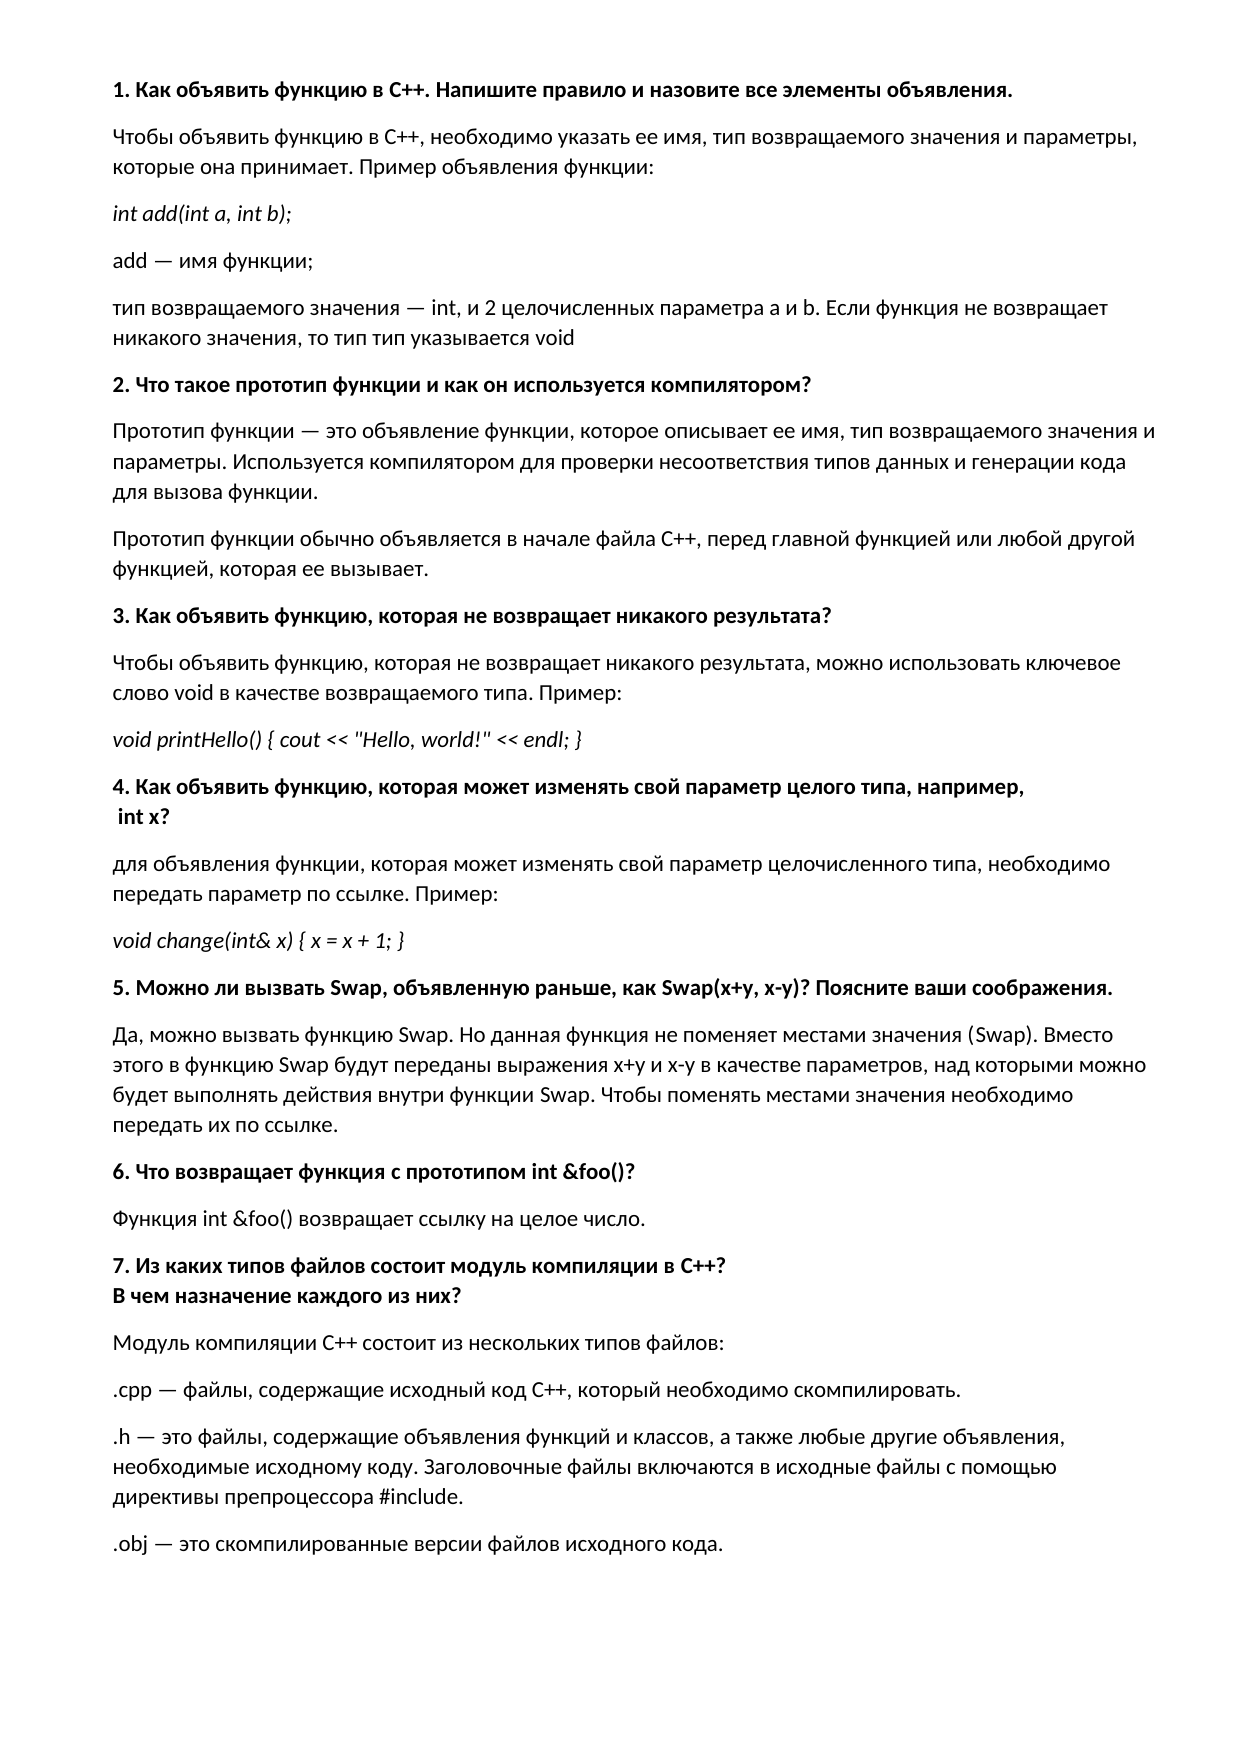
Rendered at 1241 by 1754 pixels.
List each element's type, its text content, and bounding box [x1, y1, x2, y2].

text add — имя функции; [112, 246, 1165, 274]
text 1. Как объявить функцию в C++. Напишите правило и назовите все элементы объявления. [112, 75, 1165, 103]
text тип возвращаемого значения — int, и 2 целочисленных параметра a и b. Если функция не возвращает никакого значения, то тип тип указывается void [112, 293, 1165, 351]
text 6. Что возвращает функция c прототипом int &foo()? [112, 1157, 1165, 1185]
text для объявления функции, которая может изменять свой параметр целочисленного типа, необходимо передать параметр по ссылке. Пример: [112, 849, 1165, 907]
text 4. Как объявить функцию, которая может изменять свой параметр целого типа, например, int x? [112, 772, 1165, 830]
text Модуль компиляции C++ состоит из нескольких типов файлов: [112, 1328, 1165, 1356]
text int add(int a, int b); [112, 199, 1165, 227]
text .obj — это скомпилированные версии файлов исходного кода. [112, 1529, 1165, 1557]
text .cpp — файлы, содержащие исходный код C++, который необходимо скомпилировать. [112, 1375, 1165, 1403]
text 7. Из каких типов файлов состоит модуль компиляции в C++? В чем назначение каждого из них? [112, 1251, 1165, 1309]
text Прототип функции обычно объявляется в начале файла C++, перед главной функцией или любой другой функцией, которая ее вызывает. [112, 524, 1165, 582]
text Прототип функции — это объявление функции, которое описывает ее имя, тип возвращаемого значения и параметры. Используется компилятором для проверки несоответствия типов данных и генерации кода для вызова функции. [112, 417, 1165, 505]
text void printHello() { cout << "Hello, world!" << endl; } [112, 725, 1165, 753]
text 3. Как объявить функцию, которая не возвращает никакого результата? [112, 601, 1165, 629]
text 5. Можно ли вызвать Swap, объявленную раньше, как Swap(x+y, x-y)? Поясните ваши соображения. [112, 973, 1165, 1001]
text Функция int &foo() возвращает ссылку на целое число. [112, 1204, 1165, 1232]
text Да, можно вызвать функцию Swap. Но данная функция не поменяет местами значения (Swap). Вместо этого в функцию Swap будут переданы выражения x+y и x-y в качестве параметров, над которыми можно будет выполнять действия внутри функции Swap. Чтобы поменять местами значения необходимо передать их по ссылке. [112, 1020, 1165, 1138]
text Чтобы объявить функцию, которая не возвращает никакого результата, можно использовать ключевое слово void в качестве возвращаемого типа. Пример: [112, 648, 1165, 706]
text .h — это файлы, содержащие объявления функций и классов, а также любые другие объявления, необходимые исходному коду. Заголовочные файлы включаются в исходные файлы с помощью директивы препроцессора #include. [112, 1422, 1165, 1510]
text void change(int& x) { x = x + 1; } [112, 926, 1165, 954]
text Чтобы объявить функцию в C++, необходимо указать ее имя, тип возвращаемого значения и параметры, которые она принимает. Пример объявления функции: [112, 122, 1165, 180]
text 2. Что такое прототип функции и как он используется компилятором? [112, 370, 1165, 398]
